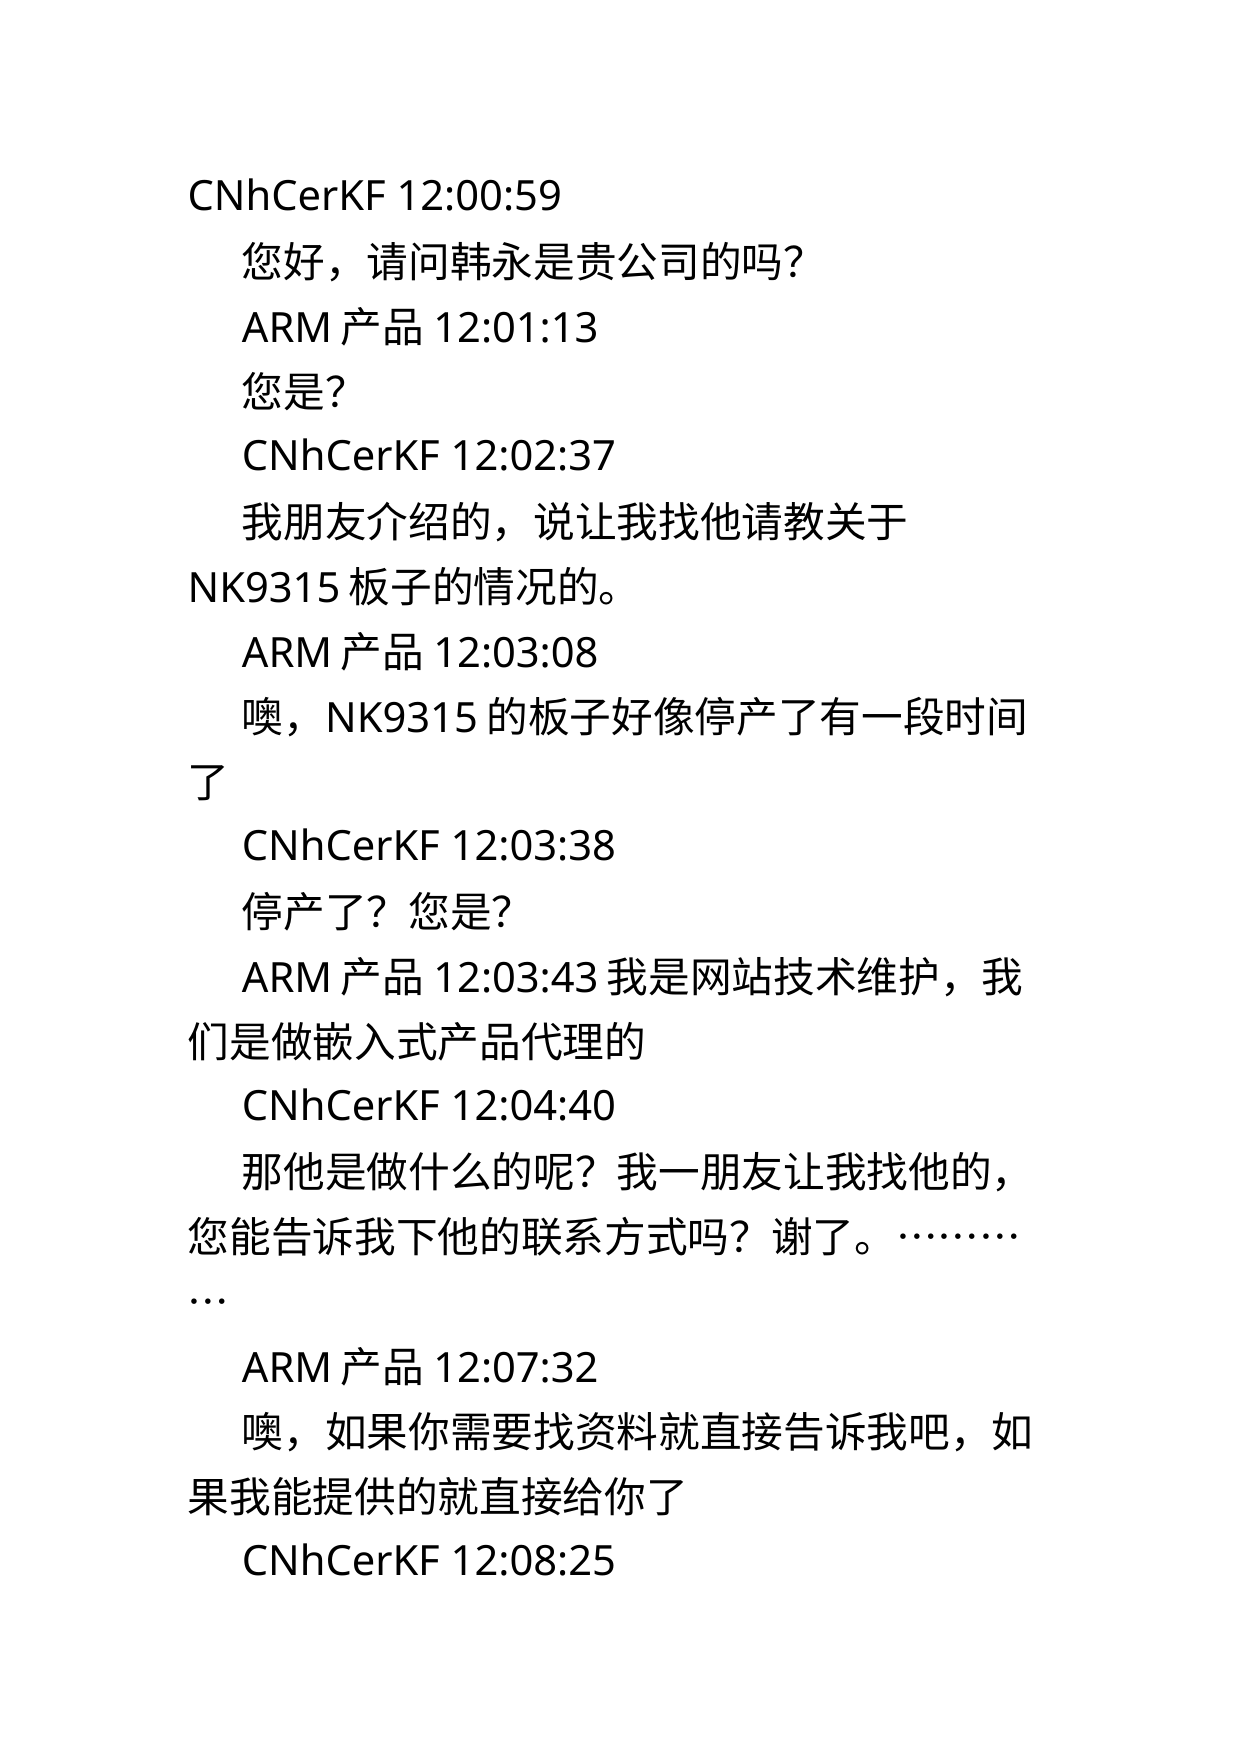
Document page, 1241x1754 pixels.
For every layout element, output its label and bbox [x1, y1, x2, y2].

text [187, 162, 1053, 1592]
